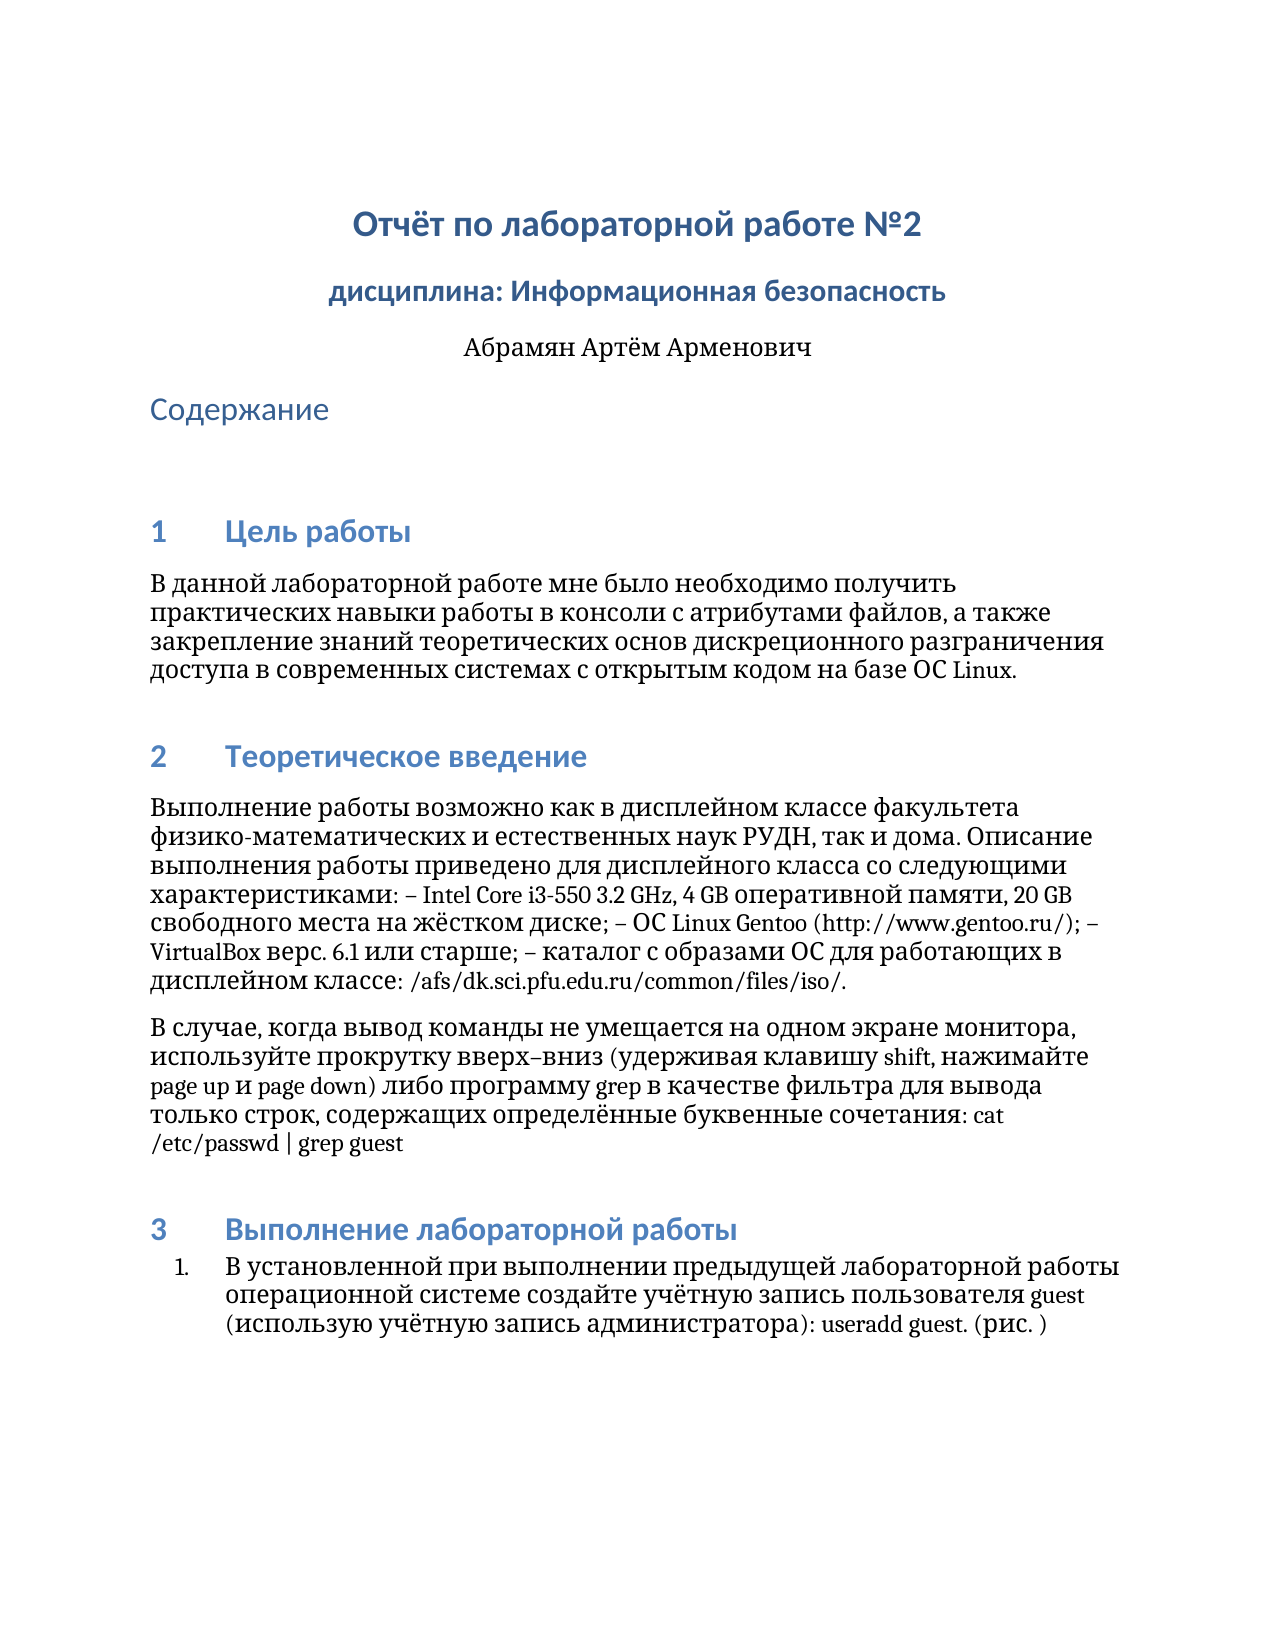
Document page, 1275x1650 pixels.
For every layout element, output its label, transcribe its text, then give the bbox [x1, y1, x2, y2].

text В случае, когда вывод команды не умещается на одном экране монитора, используйте прокрутку вверх–вниз (удерживая клавишу shift, нажимайте page up и page down) либо программу grep в качестве фильтра для вывода только строк, содержащих определённые буквенные сочетания: cat /etc/passwd | grep guest [150, 1014, 1125, 1158]
subtitle 1 Цель работы [150, 510, 1125, 551]
list В установленной при выполнении предыдущей лабораторной работы операционной системе создайте учётную запись пользователя guest (использую учётную запись администратора): useradd guest. (рис. ) [175, 1253, 1125, 1339]
text Выполнение работы возможно как в дисплейном классе факультета физико-математических и естественных наук РУДН, так и дома. Описание выполнения работы приведено для дисплейного класса со следующими характеристиками: – Intel Core i3-550 3.2 GHz, 4 GB оперативной памяти, 20 GB свободного места на жёстком диске; – ОС Linux Gentoo (http://www.gentoo.ru/); – VirtualBox верс. 6.1 или старше; – каталог с образами ОС для работающих в дисплейном классе: /afs/dk.sci.pfu.edu.ru/common/files/iso/. [150, 794, 1125, 996]
subtitle 2 Теоретическое введение [150, 735, 1125, 776]
subtitle дисциплина: Информационная безопасность [150, 271, 1125, 309]
title Отчёт по лабораторной работе №2 [150, 200, 1125, 246]
subtitle 3 Выполнение лабораторной работы [150, 1208, 1125, 1249]
text В данной лабораторной работе мне было необходимо получить практических навыки работы в консоли с атрибутами файлов, а также закрепление знаний теоретических основ дискреционного разграничения доступа в современных системах с открытым кодом на базе ОС Linux. [150, 570, 1125, 685]
text Абрамян Артём Арменович [150, 334, 1125, 363]
